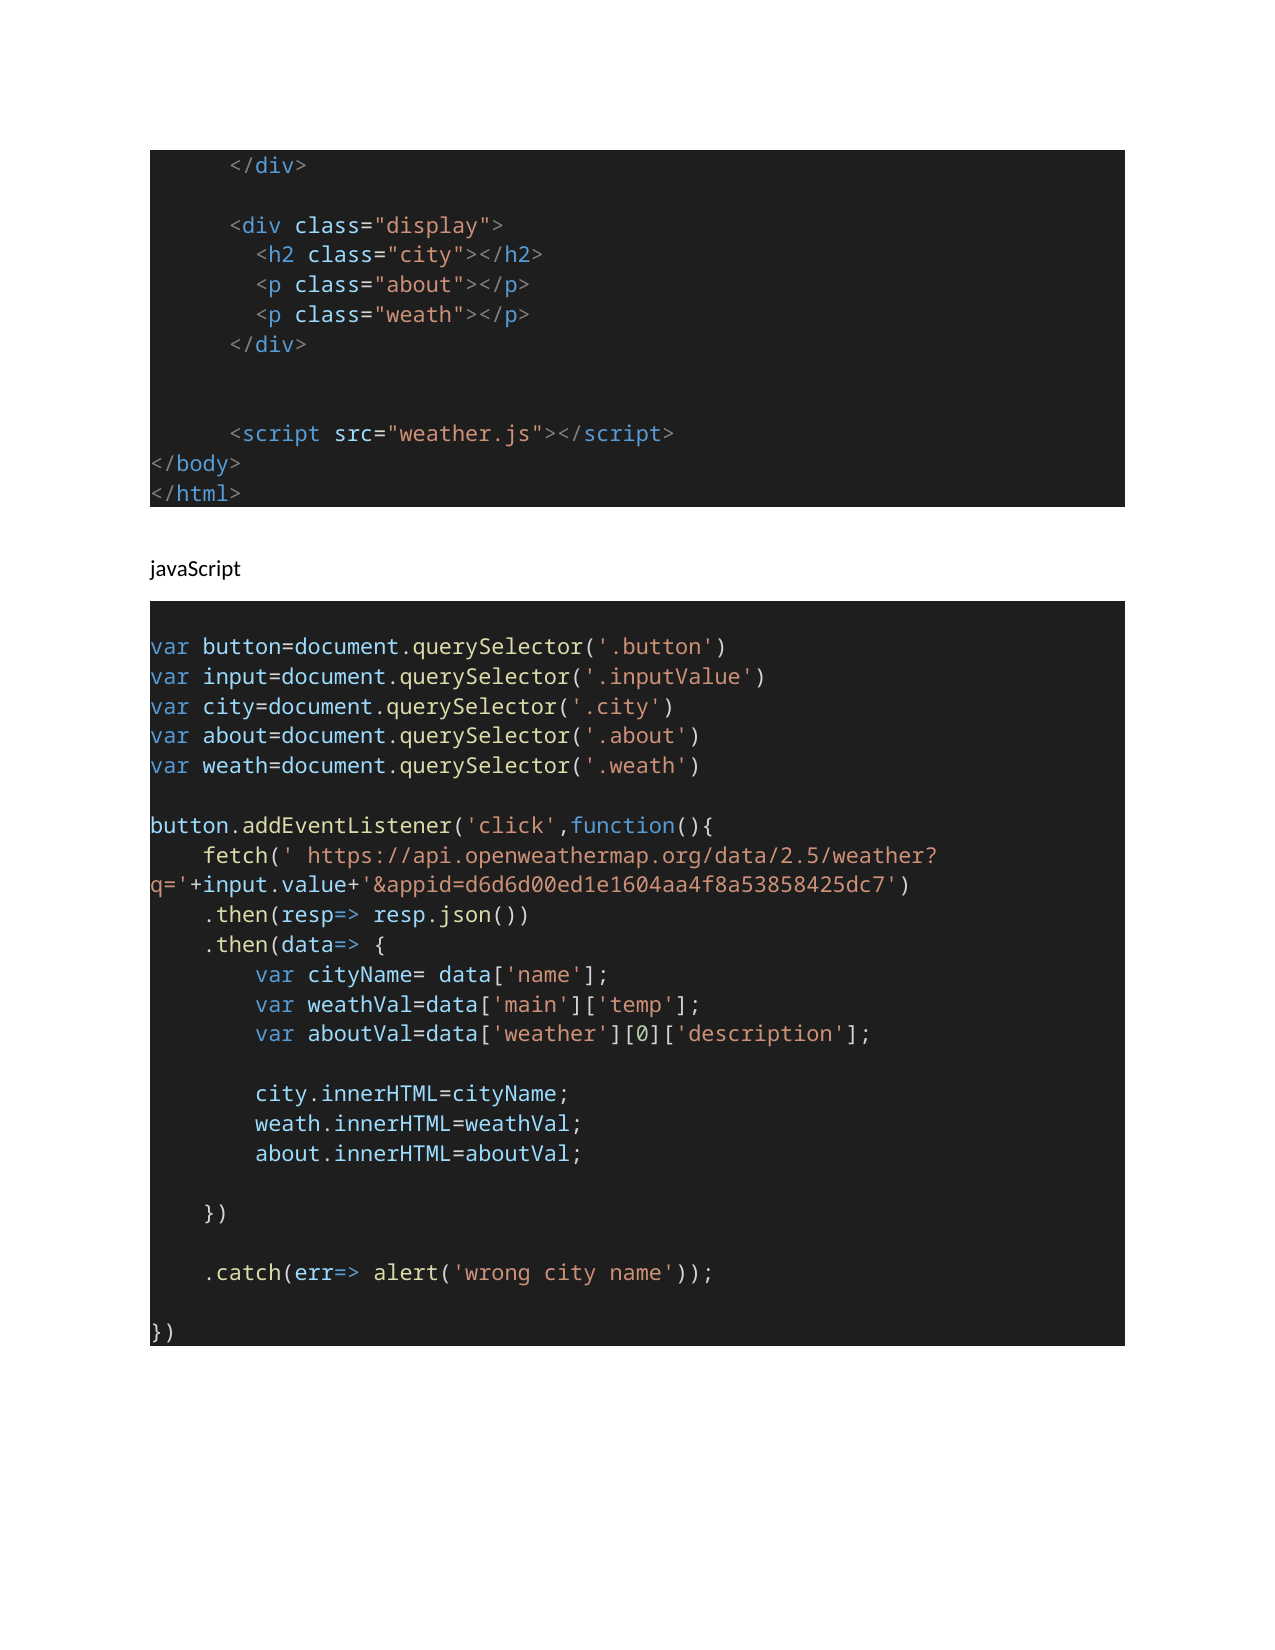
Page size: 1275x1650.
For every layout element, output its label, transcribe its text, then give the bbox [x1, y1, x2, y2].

text .catch(err=> alert('wrong city name')); [150, 1257, 1125, 1286]
text </div> [150, 329, 1125, 358]
text var weath=document.querySelector('.weath') [150, 750, 1125, 780]
text var button=document.querySelector('.button') [150, 631, 1125, 661]
text button.addEventListener('click',function(){ [150, 810, 1125, 839]
text }) [150, 1316, 1125, 1346]
text <p class="about"></p> [150, 269, 1125, 299]
text </html> [150, 478, 1125, 507]
text javaScript [150, 554, 1125, 582]
text <h2 class="city"></h2> [150, 239, 1125, 269]
text var aboutVal=data['weather'][0]['description']; [150, 1018, 1125, 1048]
text city.innerHTML=cityName; [150, 1078, 1125, 1108]
text }) [150, 1197, 1125, 1227]
text var input=document.querySelector('.inputValue') [150, 661, 1125, 691]
text .then(resp=> resp.json()) [150, 899, 1125, 929]
text <p class="weath"></p> [150, 299, 1125, 329]
text </body> [150, 448, 1125, 478]
text var weathVal=data['main']['temp']; [150, 988, 1125, 1018]
text var about=document.querySelector('.about') [150, 720, 1125, 750]
text .then(data=> { [150, 929, 1125, 959]
text fetch(' https://api.openweathermap.org/data/2.5/weather?q='+input.value+'&appid=d6d6d00ed1e1604aa4f8a53858425dc7') [150, 839, 1125, 899]
text <script src="weather.js"></script> [150, 418, 1125, 448]
text about.innerHTML=aboutVal; [150, 1137, 1125, 1167]
text var city=document.querySelector('.city') [150, 691, 1125, 720]
text weath.innerHTML=weathVal; [150, 1108, 1125, 1137]
text <div class="display"> [150, 209, 1125, 239]
text var cityName= data['name']; [150, 959, 1125, 988]
text </div> [150, 150, 1125, 180]
